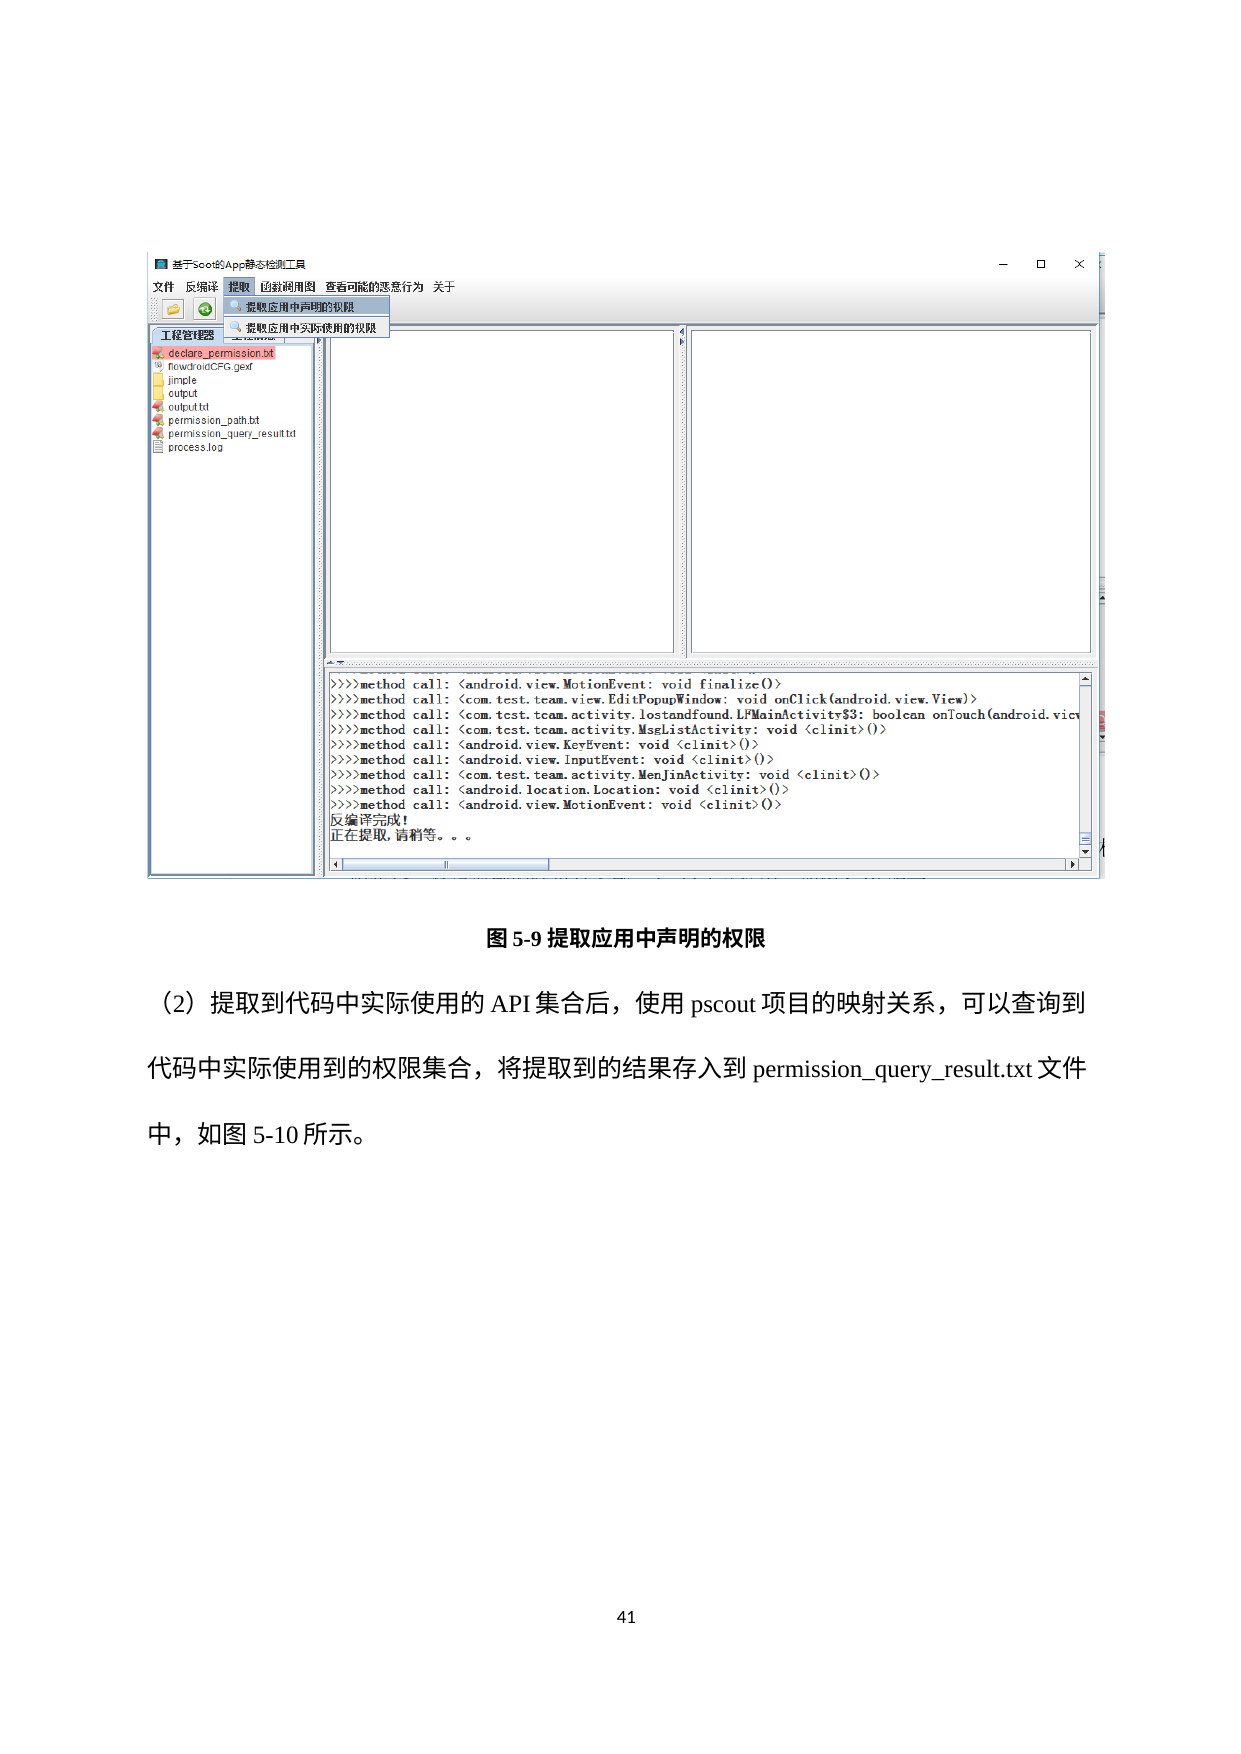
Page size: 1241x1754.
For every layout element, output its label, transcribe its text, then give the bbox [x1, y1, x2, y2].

picture [147, 252, 1105, 879]
text 图5-9 提取应用中声明的权限 [148, 920, 1104, 953]
list 提取到代码中实际使用的API集合后，使用pscout项目的映射关系，可以查询到代码中实际使用到的权限集合，将提取到的结果存入到permission_query_result.txt文件中，如图5-10所示。 [148, 969, 1104, 1165]
